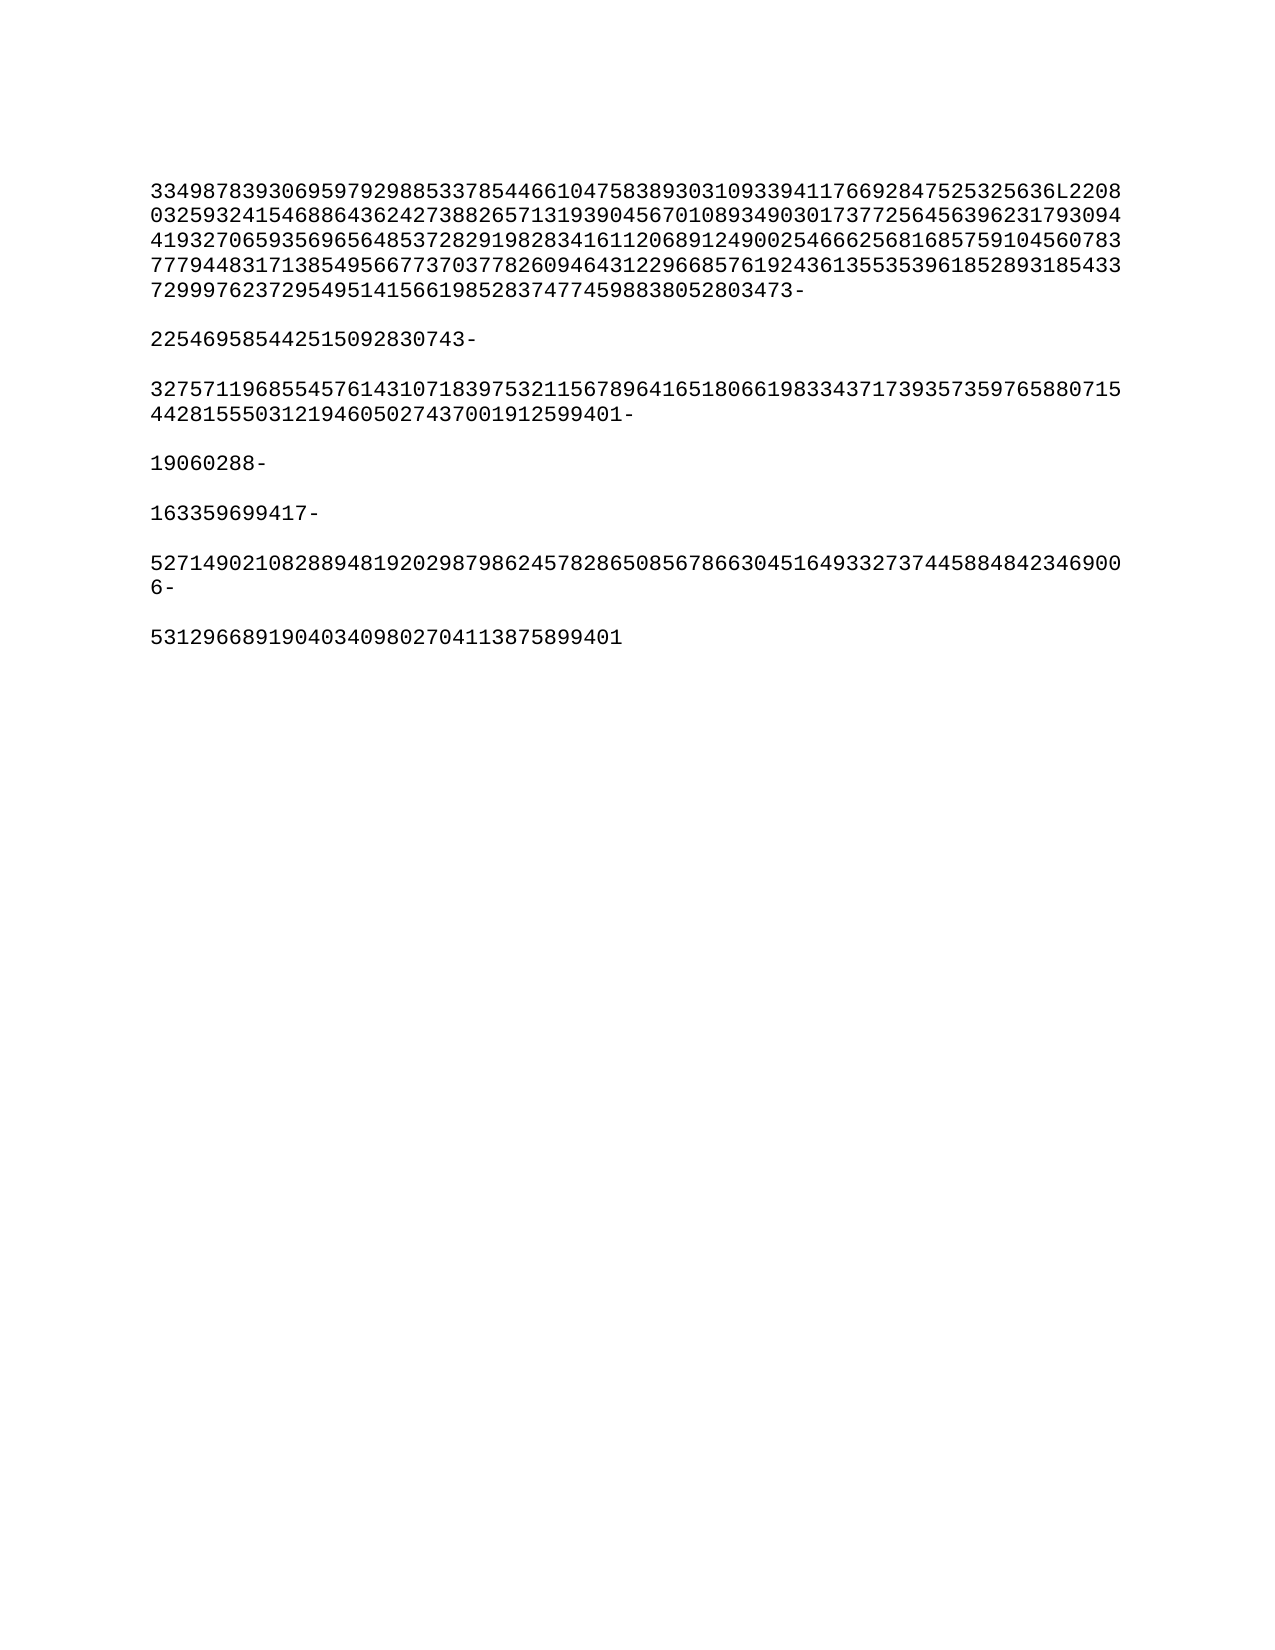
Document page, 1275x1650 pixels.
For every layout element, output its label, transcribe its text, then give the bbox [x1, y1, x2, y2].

text 531296689190403409802704113875899401 [150, 626, 1125, 651]
text 163359699417- [150, 502, 1125, 527]
text 225469585442515092830743- [150, 328, 1125, 353]
text 19060288- [150, 452, 1125, 477]
text 527149021082889481920298798624578286508567866304516493327374458848423469006- [150, 552, 1125, 601]
text 32757119685545761431071839753211567896416518066198334371739357359765880715442815550312194605027437001912599401- [150, 378, 1125, 428]
text 334987839306959792988533785446610475838930310933941176692847525325636L22080325932415468864362427388265713193904567010893490301737725645639623179309441932706593569656485372829198283416112068912490025466625681685759104560783777944831713854956677370377826094643122966857619243613553539618528931854337299976237295495141566198528374774598838052803473- [150, 150, 1125, 304]
